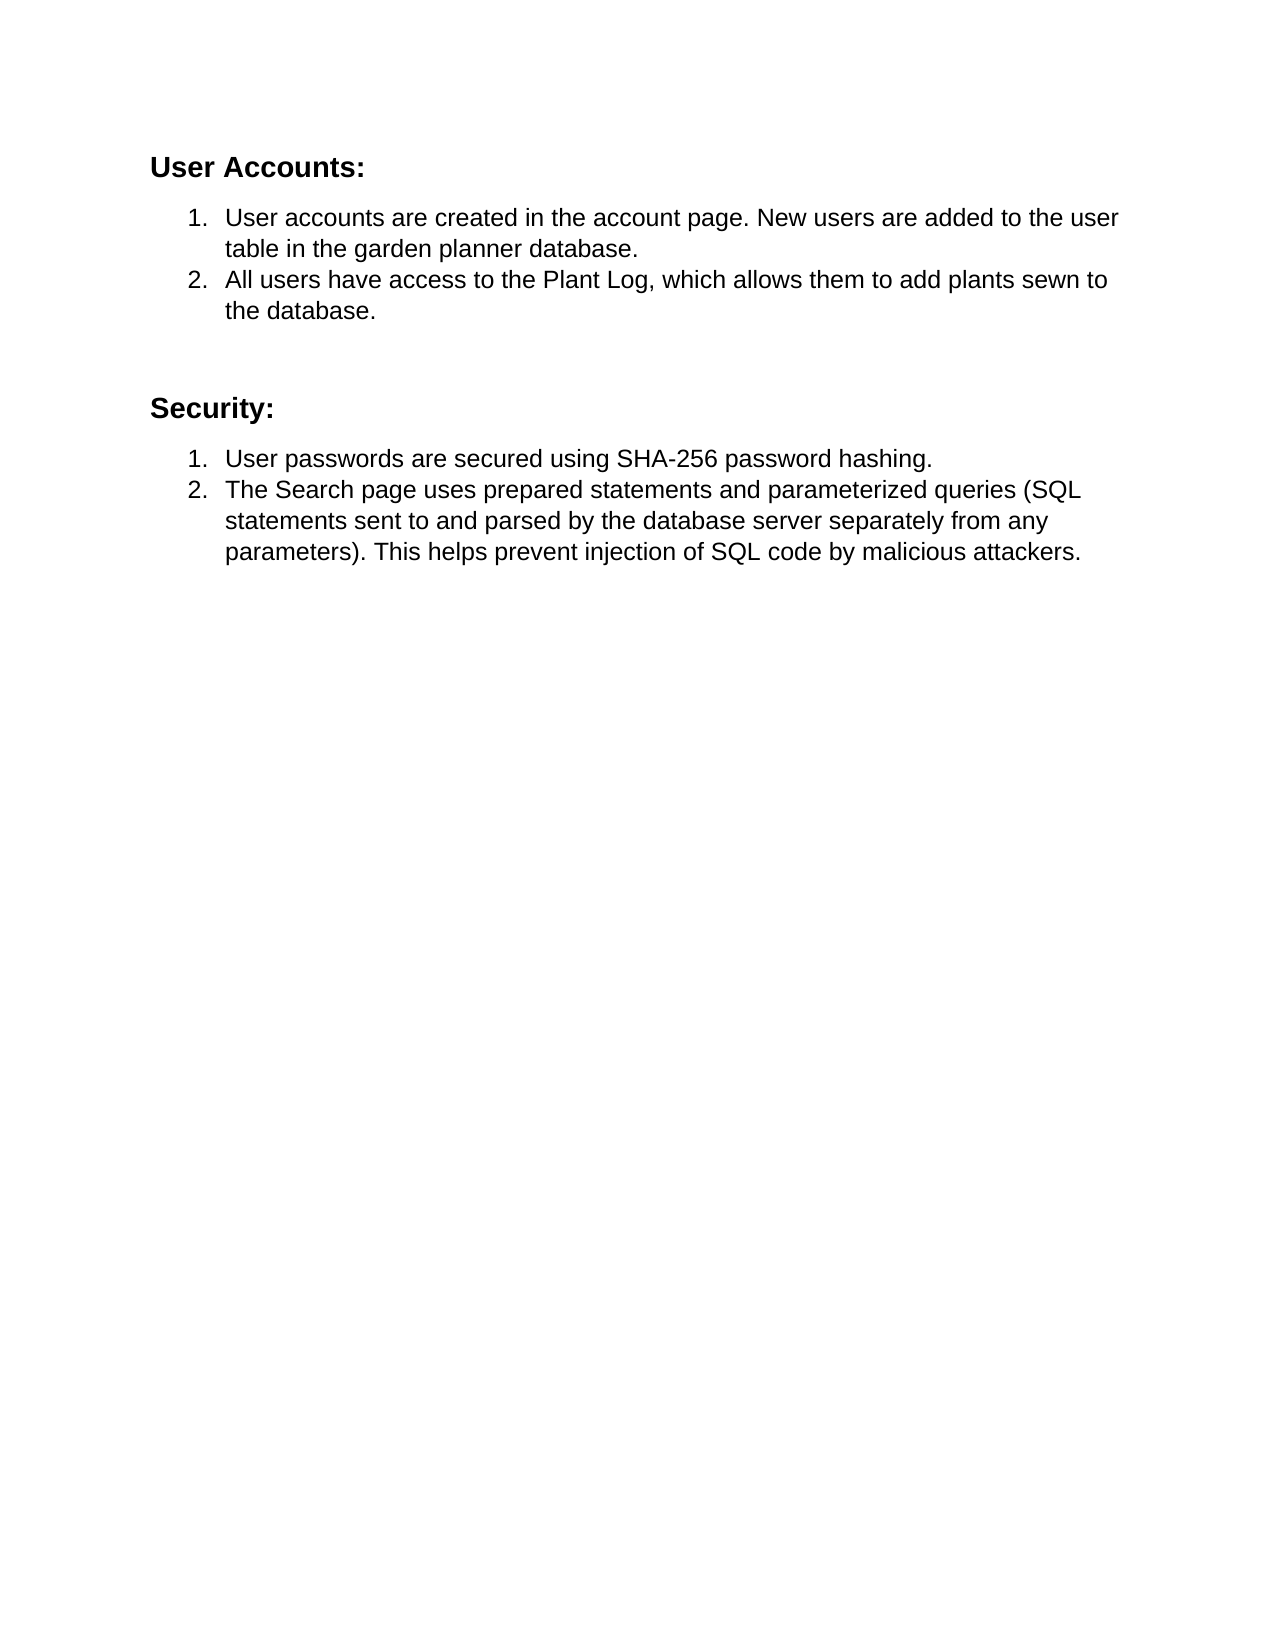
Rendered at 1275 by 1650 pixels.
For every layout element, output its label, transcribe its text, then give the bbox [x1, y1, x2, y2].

list The Search page uses prepared statements and parameterized queries (SQL statements sent to and parsed by the database server separately from any parameters). This helps prevent injection of SQL code by malicious attackers. [187, 475, 1125, 566]
list All users have access to the Plant Log, which allows them to add plants sewn to the database. [187, 265, 1125, 325]
text Security: [150, 391, 1125, 425]
list User passwords are secured using SHA-256 password hashing. [187, 444, 1125, 473]
list User accounts are created in the account page. New users are added to the user table in the garden planner database. [187, 203, 1125, 263]
text User Accounts: [150, 150, 1125, 183]
